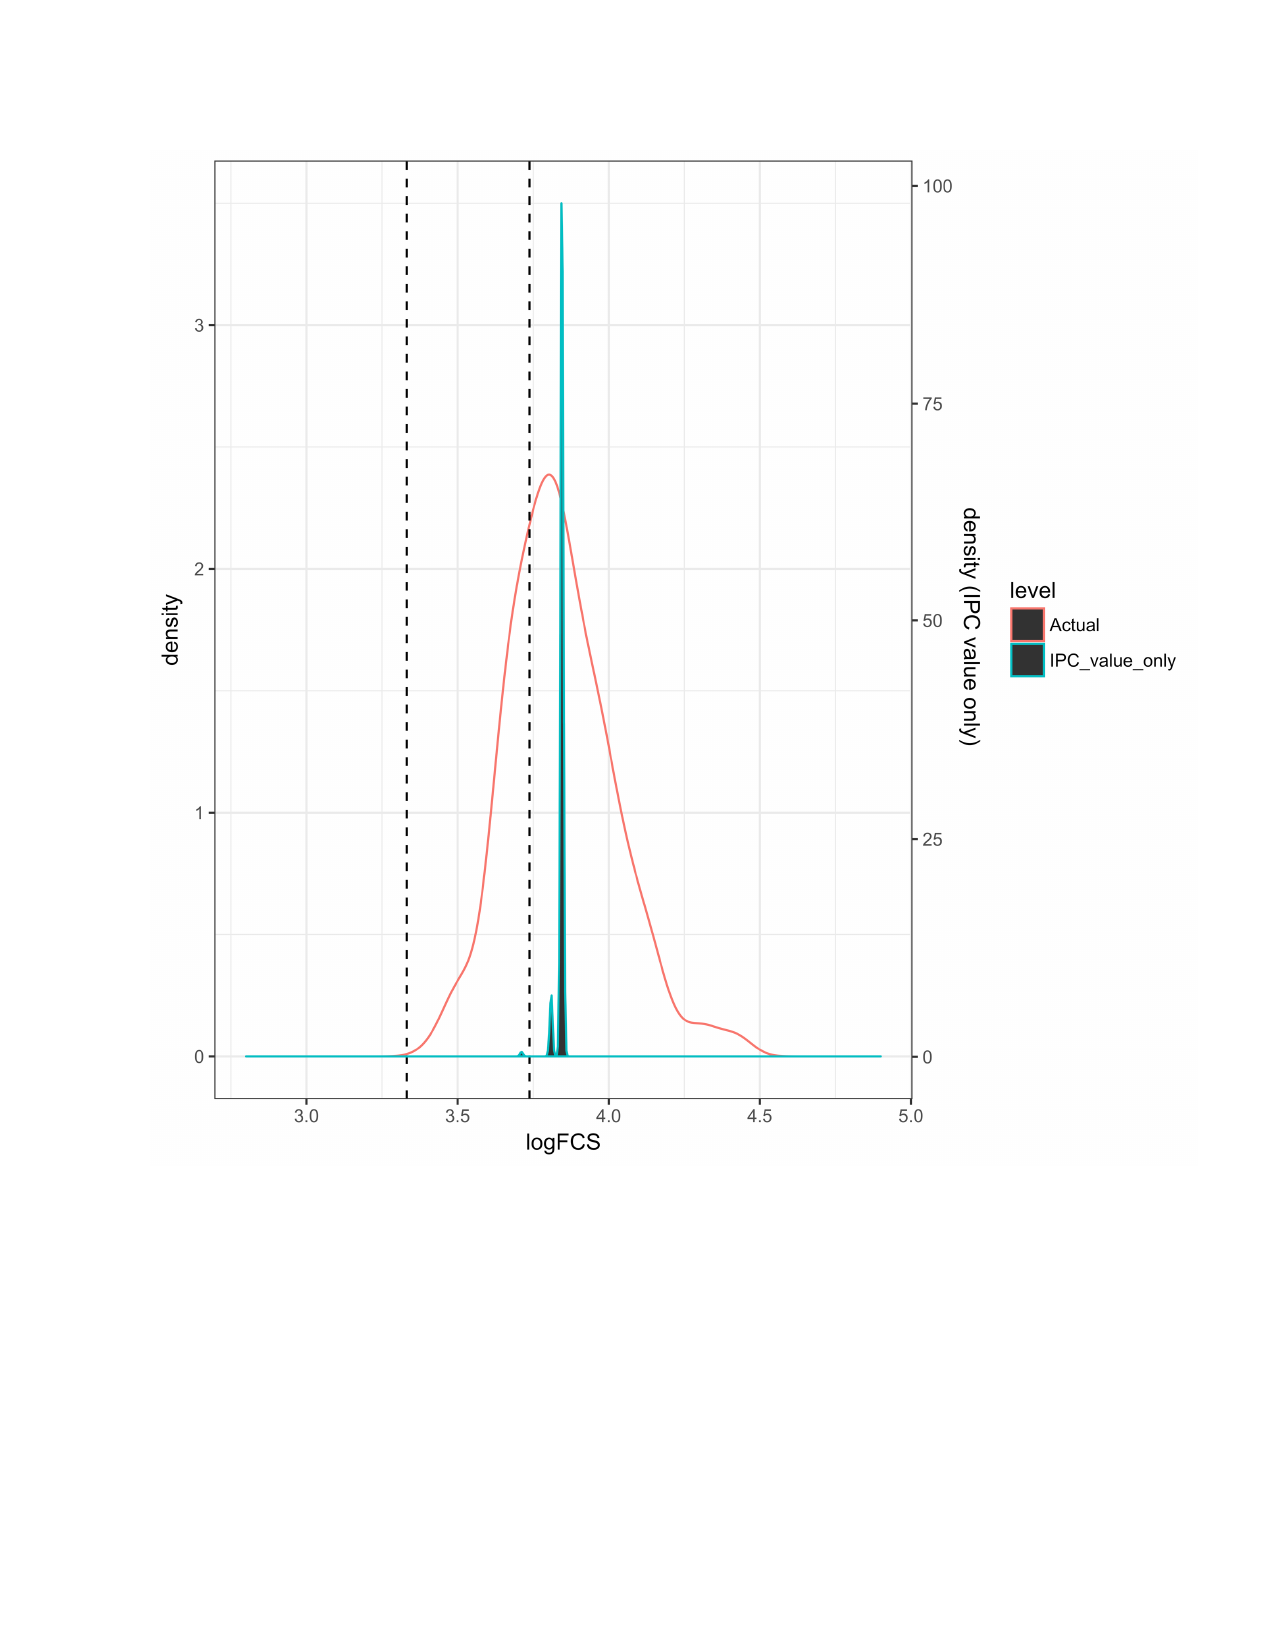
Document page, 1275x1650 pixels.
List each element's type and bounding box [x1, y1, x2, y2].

picture [150, 150, 1199, 1166]
